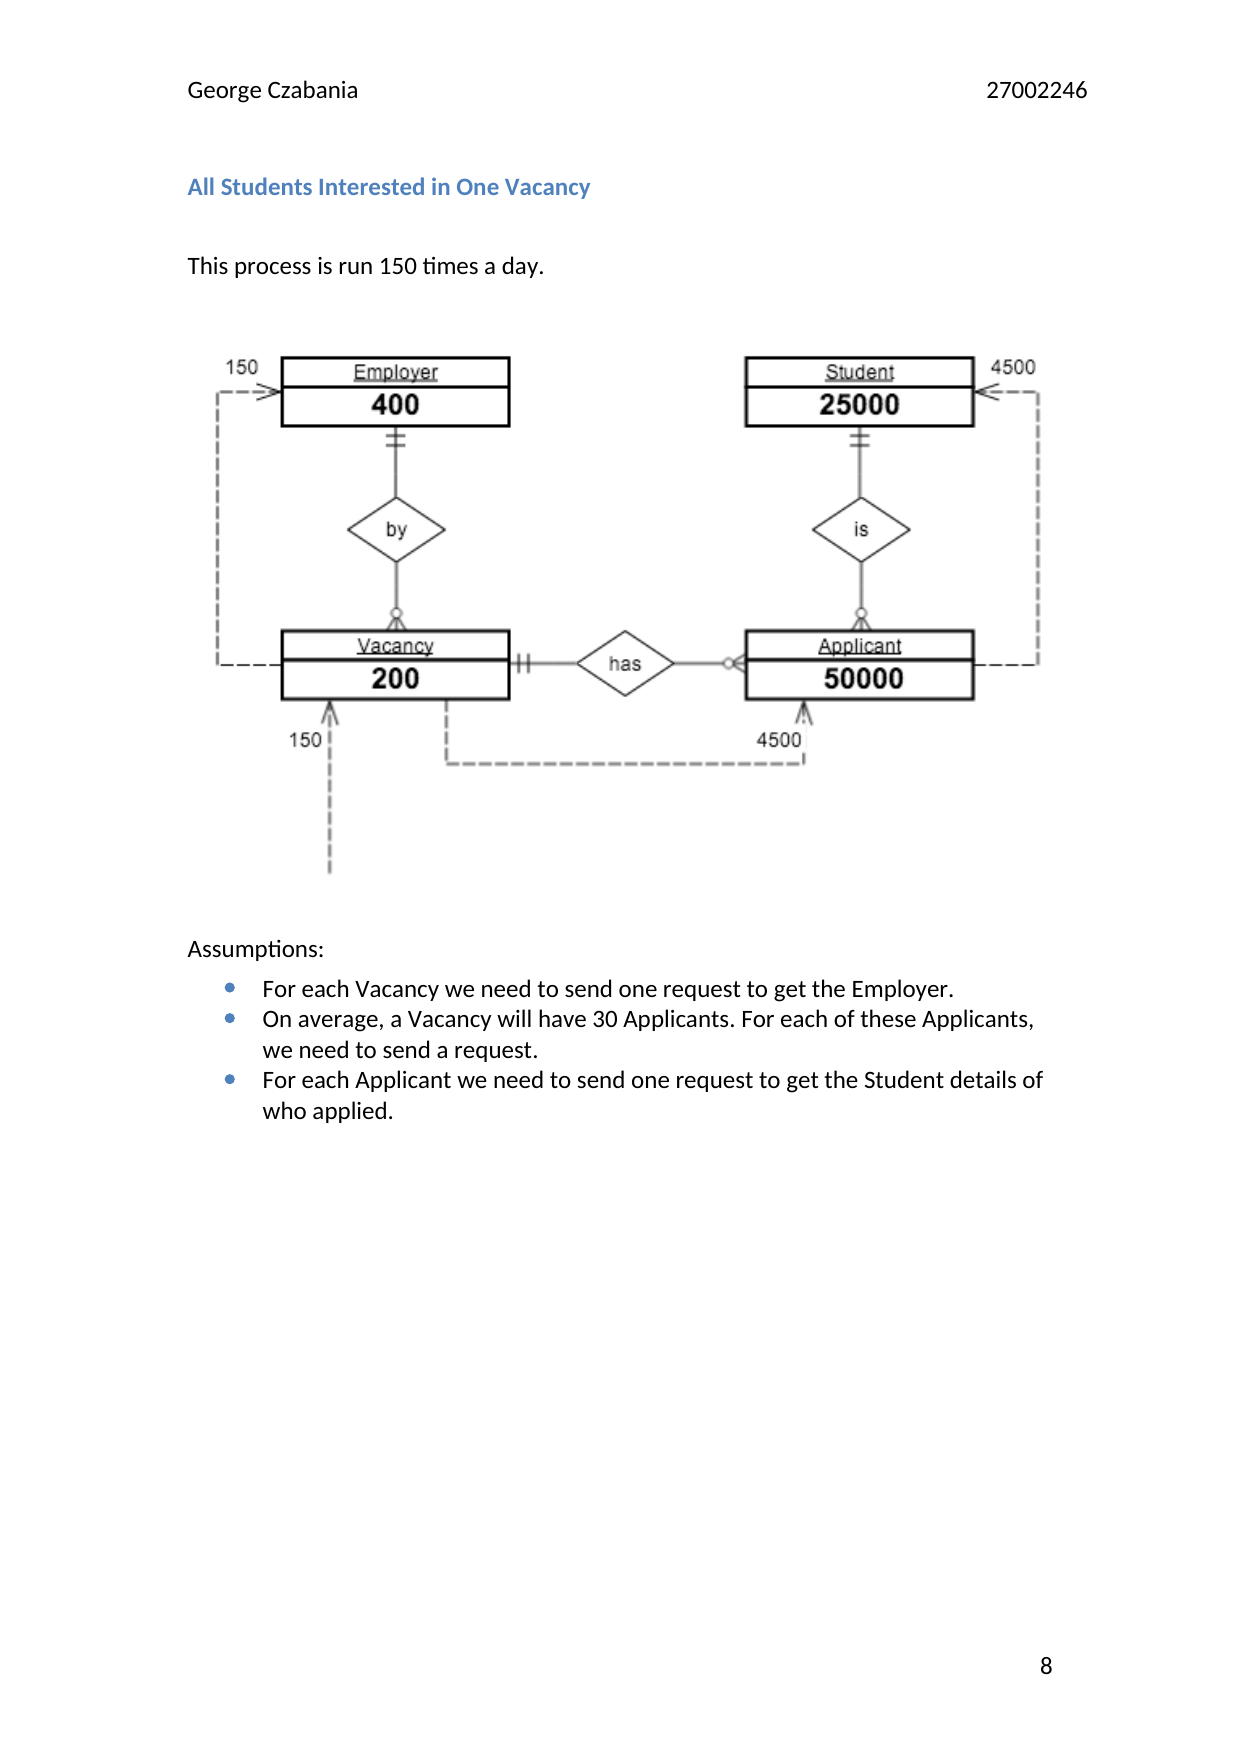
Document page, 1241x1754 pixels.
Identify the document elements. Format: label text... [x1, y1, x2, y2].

text Assumptions: [187, 933, 1053, 964]
list For each Vacancy we need to send one request to get the Employer. [225, 973, 1053, 1003]
list On average, a Vacancy will have 30 Applicants. For each of these Applicants, we need to send a request. [225, 1003, 1053, 1064]
list For each Applicant we need to send one request to get the Student details of who applied. [225, 1064, 1053, 1125]
text This process is run 150 times a day. [187, 250, 1053, 281]
subtitle All Students Interested in One Vacancy [187, 171, 1053, 201]
picture [187, 329, 1052, 885]
